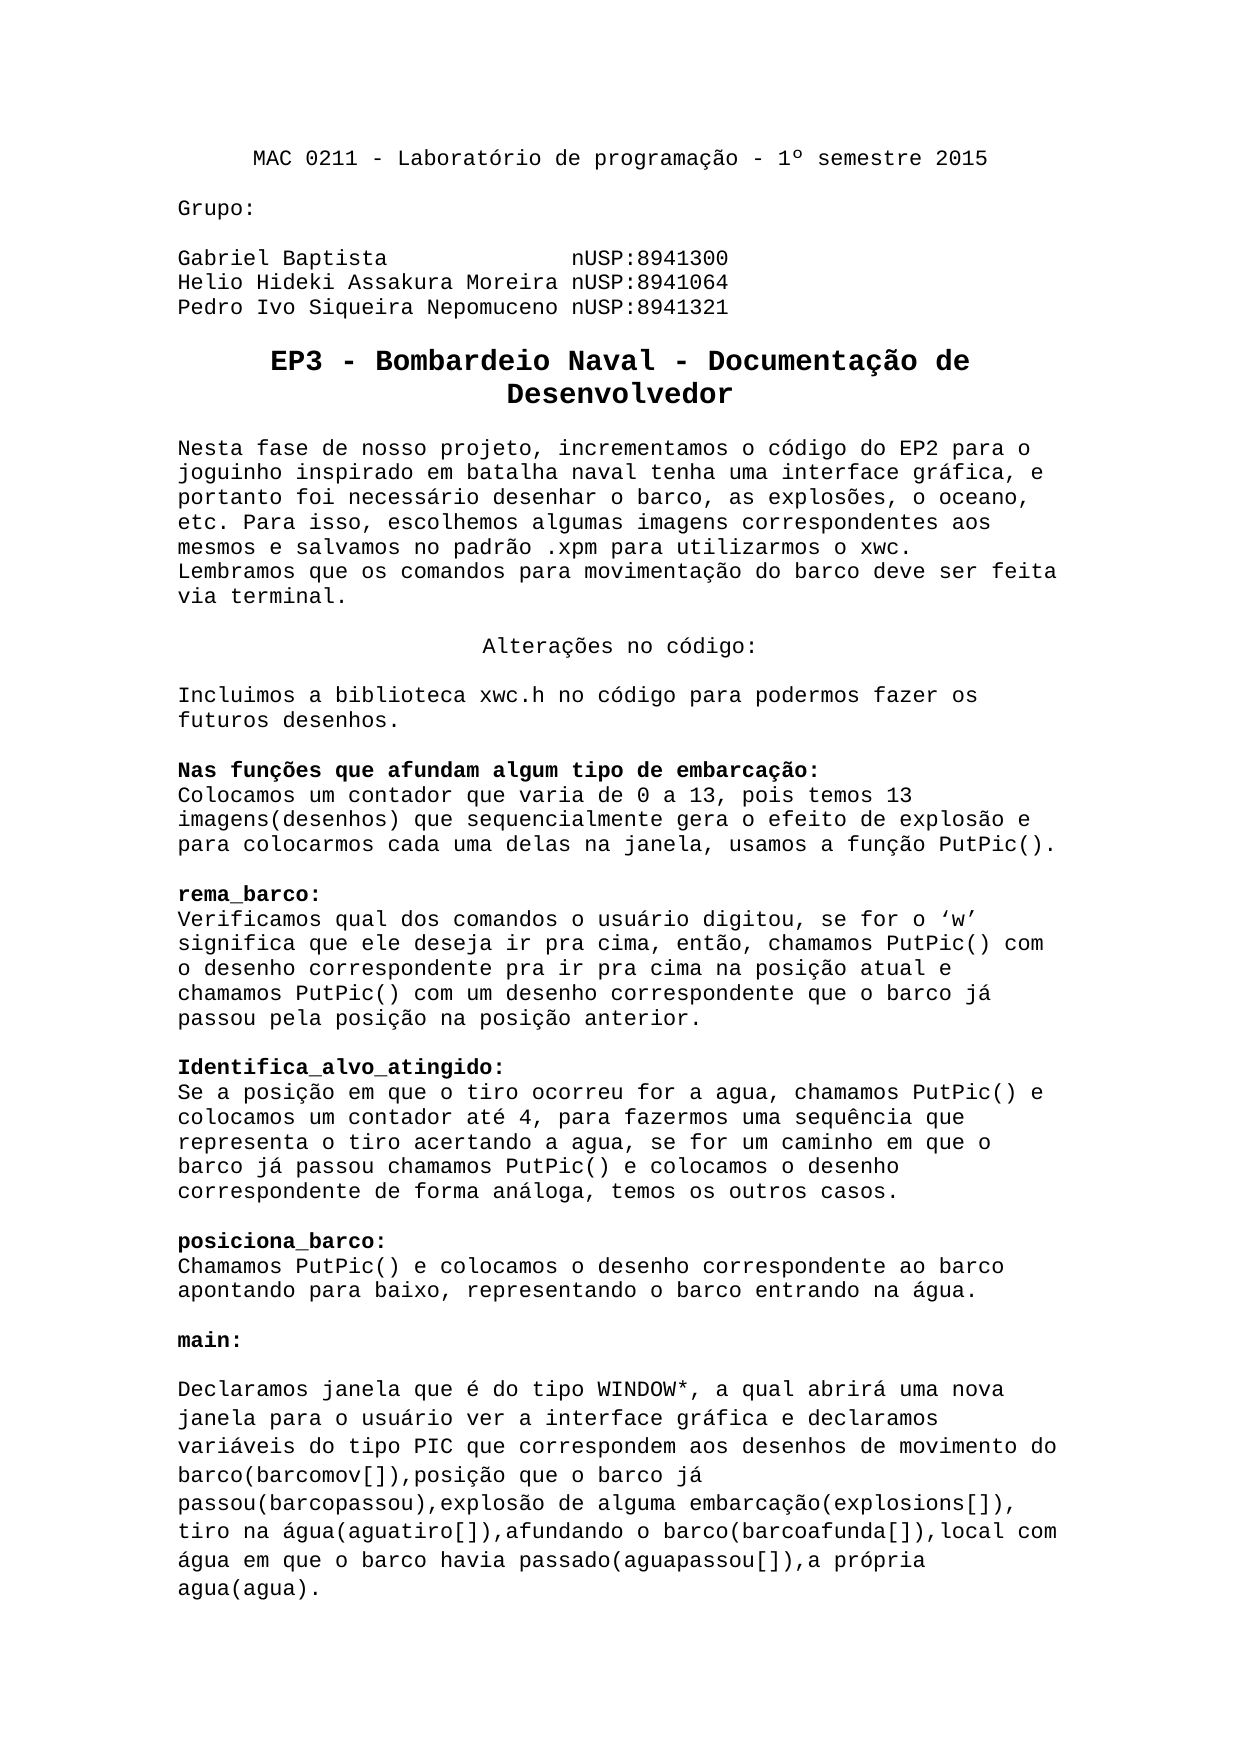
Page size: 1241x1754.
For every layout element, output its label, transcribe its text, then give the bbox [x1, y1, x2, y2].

text Verificamos qual dos comandos o usuário digitou, se for o ‘w’ significa que ele deseja ir pra cima, então, chamamos PutPic() com o desenho correspondente pra ir pra cima na posição atual e chamamos PutPic() com um desenho correspondente que o barco já passou pela posição na posição anterior. [177, 908, 1063, 1032]
text Grupo: [177, 197, 1063, 222]
text Lembramos que os comandos para movimentação do barco deve ser feita via terminal. [177, 561, 1063, 610]
text Incluimos a biblioteca xwc.h no código para podermos fazer os futuros desenhos. [177, 685, 1063, 734]
text rema_barco: [177, 883, 1063, 908]
text Nas funções que afundam algum tipo de embarcação: [177, 759, 1063, 784]
text Colocamos um contador que varia de 0 a 13, pois temos 13 imagens(desenhos) que sequencialmente gera o efeito de explosão e para colocarmos cada uma delas na janela, usamos a função PutPic(). [177, 784, 1063, 858]
text main: [177, 1329, 1063, 1354]
text Declaramos janela que é do tipo WINDOW*, a qual abrirá uma nova janela para o usuário ver a interface gráfica e declaramos variáveis do tipo PIC que correspondem aos desenhos de movimento do barco(barcomov[]),posição que o barco já passou(barcopassou),explosão de alguma embarcação(explosions[]), tiro na água(aguatiro[]),afundando o barco(barcoafunda[]),local com água em que o barco havia passado(aguapassou[]),a própria agua(agua). [177, 1378, 1063, 1602]
text posiciona_barco: [177, 1230, 1063, 1255]
text Helio Hideki Assakura Moreira nUSP:8941064 [177, 272, 1063, 296]
text Se a posição em que o tiro ocorreu for a agua, chamamos PutPic() e colocamos um contador até 4, para fazermos uma sequência que representa o tiro acertando a agua, se for um caminho em que o barco já passou chamamos PutPic() e colocamos o desenho correspondente de forma análoga, temos os outros casos. [177, 1081, 1063, 1205]
text MAC 0211 - Laboratório de programação - 1º semestre 2015 [177, 148, 1063, 172]
text EP3 - Bombardeio Naval - Documentação de Desenvolvedor [177, 346, 1063, 412]
text Alterações no código: [177, 635, 1063, 660]
text Nesta fase de nosso projeto, incrementamos o código do EP2 para o joguinho inspirado em batalha naval tenha uma interface gráfica, e portanto foi necessário desenhar o barco, as explosões, o oceano, etc. Para isso, escolhemos algumas imagens correspondentes aos mesmos e salvamos no padrão .xpm para utilizarmos o xwc. [177, 437, 1063, 561]
text Pedro Ivo Siqueira Nepomuceno nUSP:8941321 [177, 296, 1063, 321]
text Identifica_alvo_atingido: [177, 1057, 1063, 1081]
text Chamamos PutPic() e colocamos o desenho correspondente ao barco apontando para baixo, representando o barco entrando na água. [177, 1255, 1063, 1304]
text Gabriel Baptista nUSP:8941300 [177, 247, 1063, 272]
